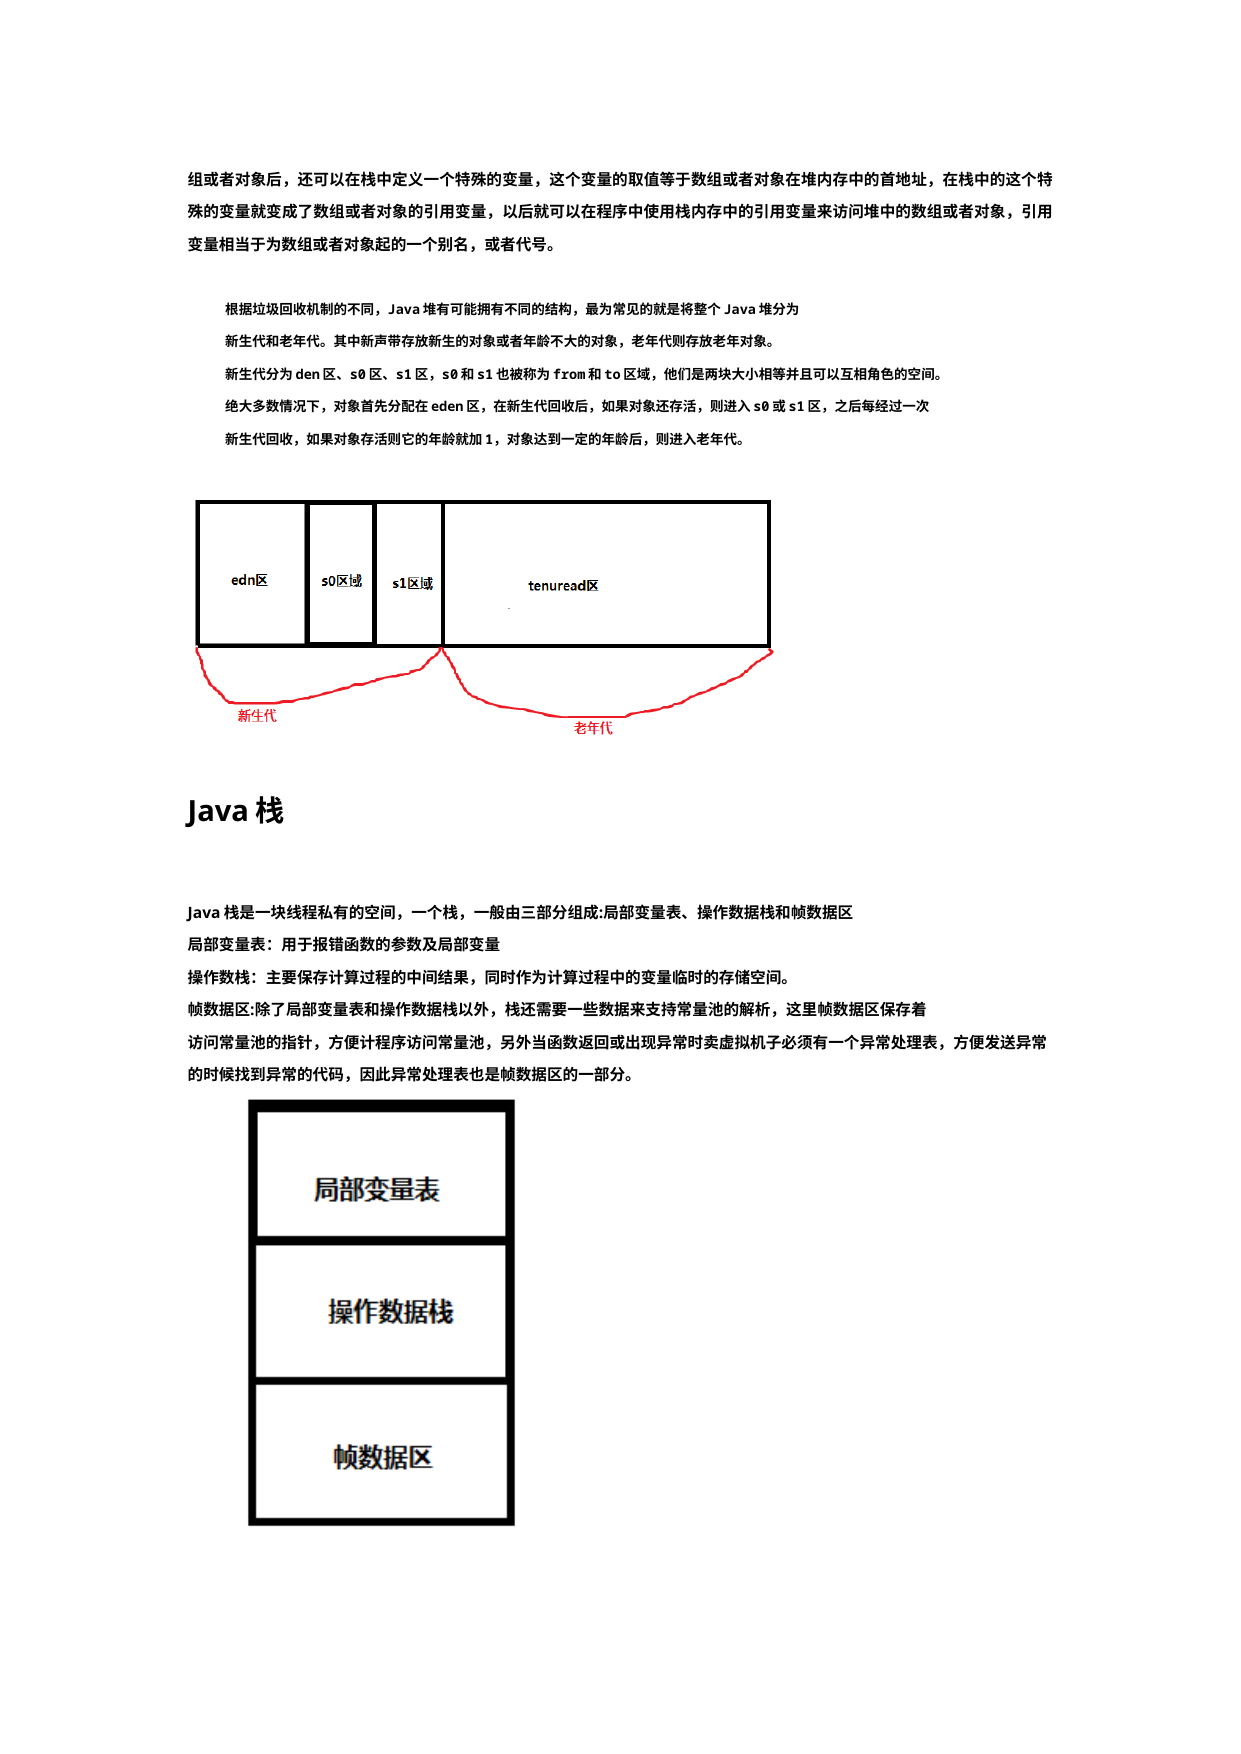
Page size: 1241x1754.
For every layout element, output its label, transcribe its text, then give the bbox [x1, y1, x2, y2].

text 局部变量表：用于报错函数的参数及局部变量 [187, 927, 1053, 960]
list 根据垃圾回收机制的不同，Java堆有可能拥有不同的结构，最为常见的就是将整个Java堆分为 [225, 292, 1053, 324]
list 绝大多数情况下，对象首先分配在eden区，在新生代回收后，如果对象还存活，则进入s0或s1区，之后每经过一次 [225, 389, 1053, 422]
list 新生代和老年代。其中新声带存放新生的对象或者年龄不大的对象，老年代则存放老年对象。 [225, 324, 1053, 357]
text 帧数据区:除了局部变量表和操作数据栈以外，栈还需要一些数据来支持常量池的解析，这里帧数据区保存着 [187, 992, 1053, 1025]
picture [187, 487, 782, 739]
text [187, 162, 1053, 211]
text 访问常量池的指针，方便计程序访问常量池，另外当函数返回或出现异常时卖虚拟机子必须有一个异常处理表，方便发送异常 [187, 1025, 1053, 1057]
list 新生代分为den区、s0区、s1区，s0和s1也被称为from和to区域，他们是两块大小相等并且可以互相角色的空间。 [225, 357, 1053, 389]
picture [225, 1090, 537, 1559]
text 操作数栈：主要保存计算过程的中间结果，同时作为计算过程中的变量临时的存储空间。 [187, 960, 1053, 992]
list 新生代回收，如果对象存活则它的年龄就加1，对象达到一定的年龄后，则进入老年代。 [225, 422, 1053, 454]
text 的时候找到异常的代码，因此异常处理表也是帧数据区的一部分。 [187, 1057, 1053, 1090]
text Java栈是一块线程私有的空间，一个栈，一般由三部分组成:局部变量表、操作数据栈和帧数据区 [187, 895, 1053, 927]
subtitle Java栈 [187, 776, 1053, 841]
